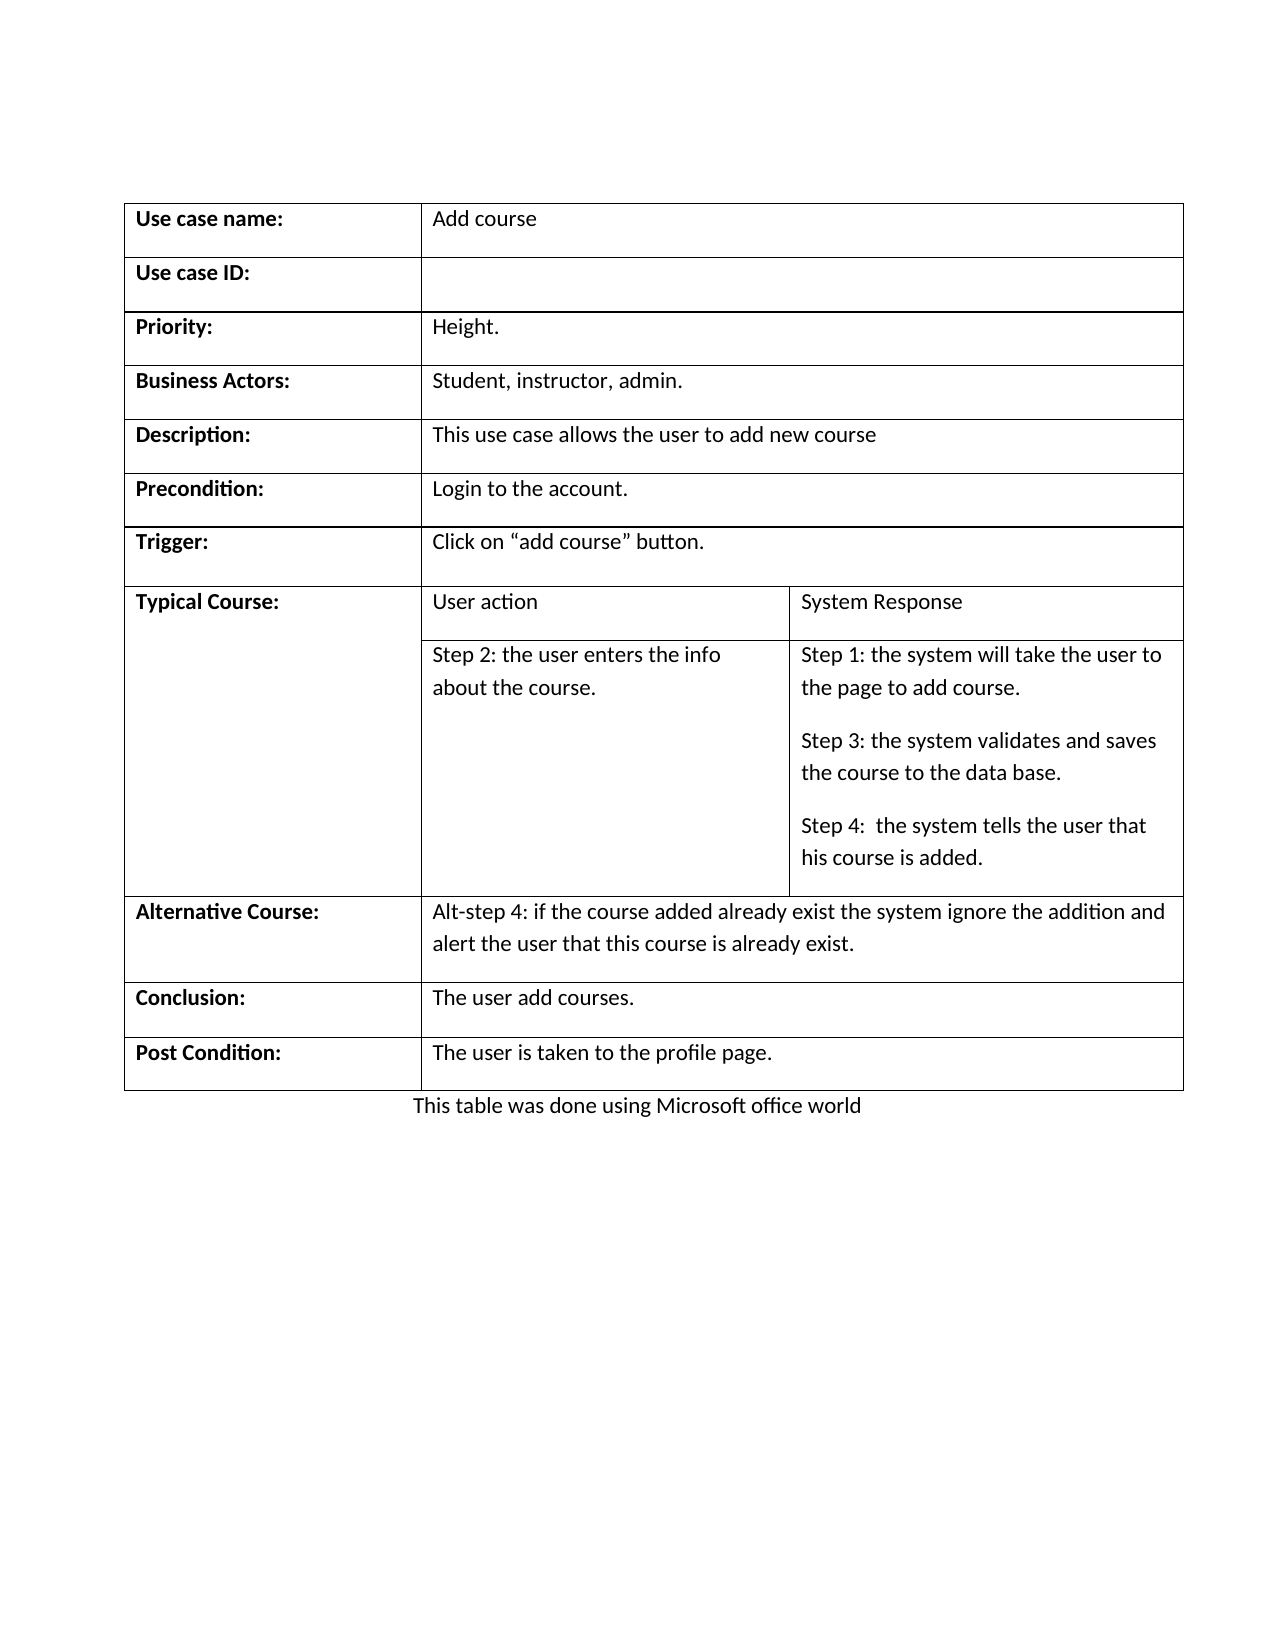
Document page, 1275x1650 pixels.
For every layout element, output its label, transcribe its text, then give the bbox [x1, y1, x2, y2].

table_cell Step 1: the system will take the user to the page to add course. Step 3: the system validates and saves the course to the data base. Step 4: the system tells the user that his course is added. [790, 641, 1183, 896]
table_cell User action [422, 587, 789, 639]
table_cell Use case ID: [125, 258, 421, 311]
table_header Use case name: [125, 204, 421, 257]
table_cell The user add courses. [422, 983, 1183, 1037]
table_cell The user is taken to the profile page. [422, 1038, 1183, 1090]
table_cell Student, instructor, admin. [422, 366, 1183, 419]
table_cell Conclusion: [125, 983, 421, 1037]
text This table was done using Microsoft office world [150, 1091, 1125, 1119]
table_cell System Response [790, 587, 1183, 639]
table_cell Login to the account. [422, 474, 1183, 526]
table_cell Click on “add course” button. [422, 528, 1183, 586]
table_cell Trigger: [125, 528, 421, 586]
table_cell This use case allows the user to add new course [422, 420, 1183, 473]
table_header Add course [422, 204, 1183, 257]
table_cell Step 2: the user enters the info about the course. [422, 641, 789, 896]
table_cell Alt-step 4: if the course added already exist the system ignore the addition and alert the user that this course is already exist. [422, 897, 1183, 982]
table_cell Height. [422, 313, 1183, 365]
table_cell [422, 258, 1183, 311]
table_cell Typical Course: [125, 587, 421, 896]
table_cell Priority: [125, 313, 421, 365]
table_cell Precondition: [125, 474, 421, 526]
table_cell Alternative Course: [125, 897, 421, 982]
table_cell Business Actors: [125, 366, 421, 419]
table_cell Post Condition: [125, 1038, 421, 1090]
table_cell Description: [125, 420, 421, 473]
